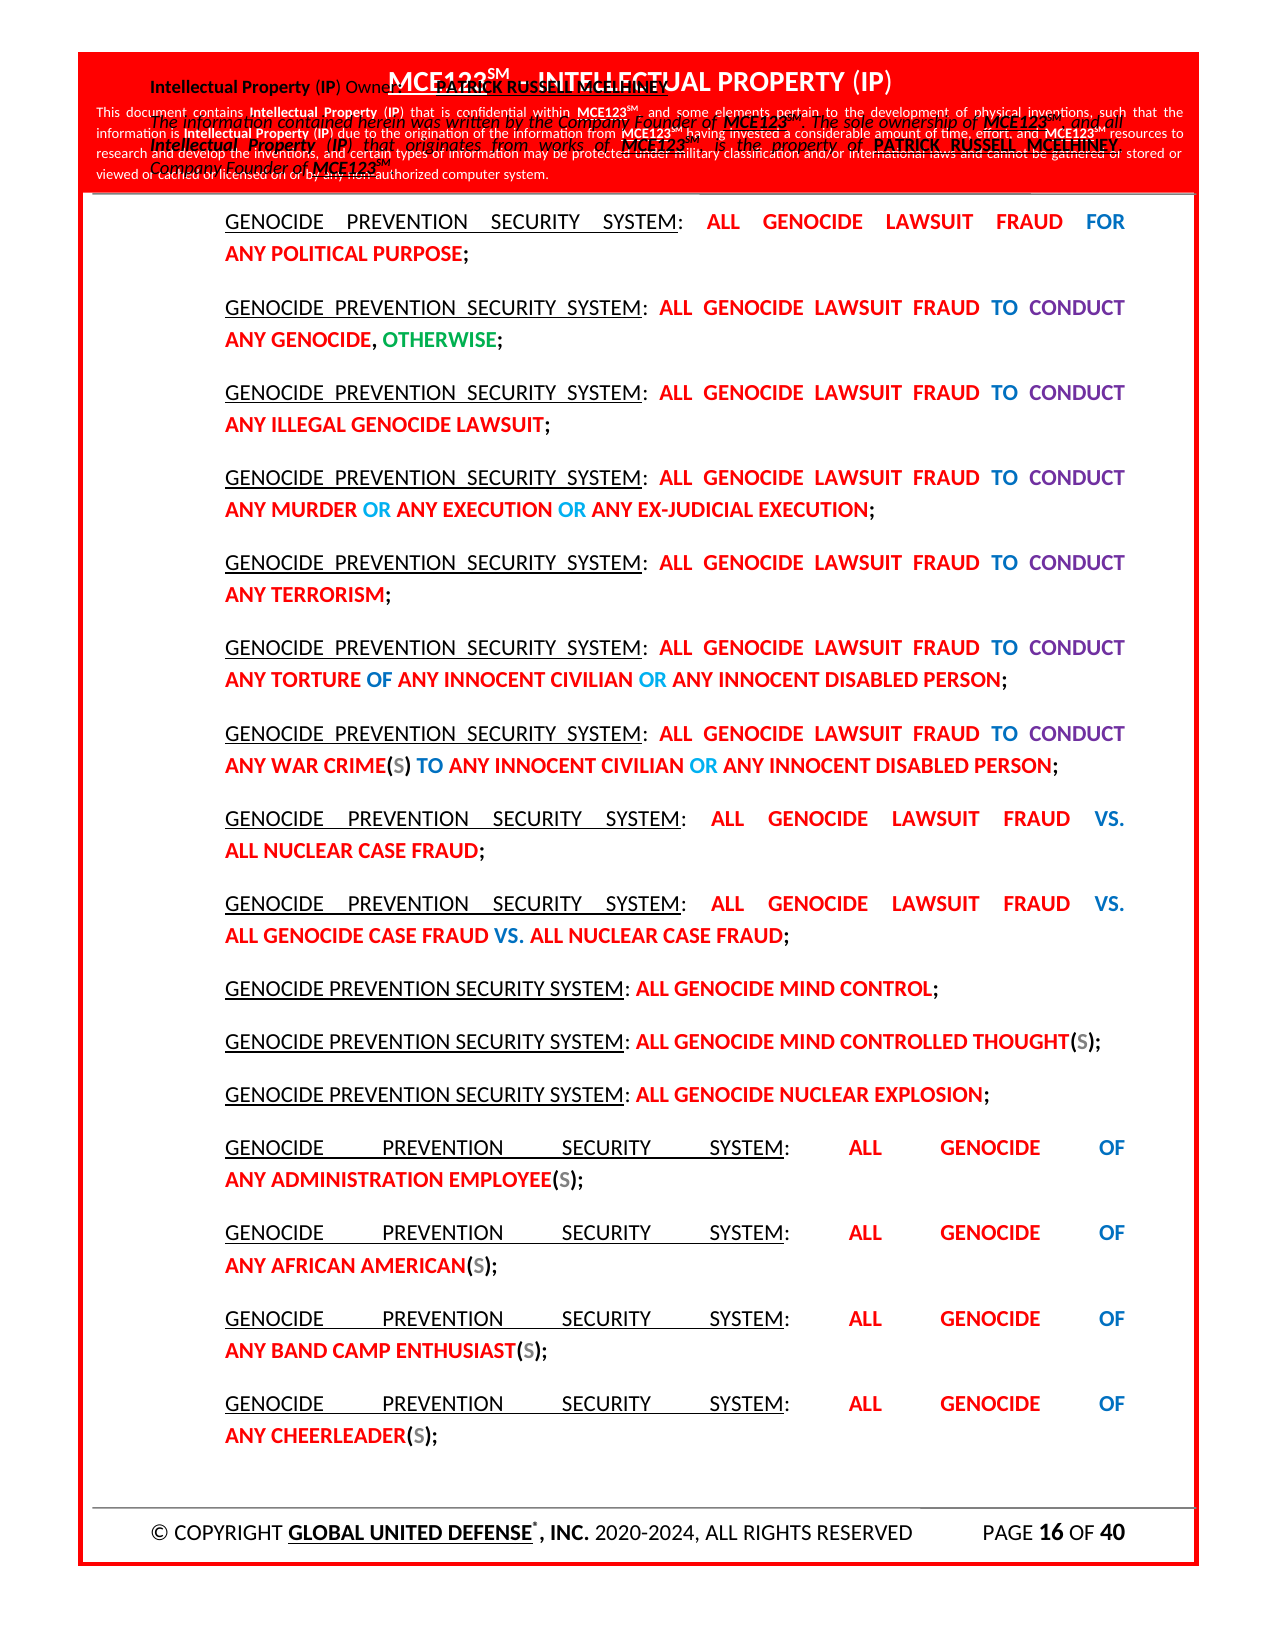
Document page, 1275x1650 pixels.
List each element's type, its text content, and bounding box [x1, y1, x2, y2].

text GENOCIDE PREVENTION SECURITY SYSTEM: ALL GENOCIDE LAWSUIT FRAUD TO CONDUCT ANY GENOCIDE, OTHERWISE; [225, 293, 1125, 353]
text GENOCIDE PREVENTION SECURITY SYSTEM: ALL GENOCIDE LAWSUIT FRAUD TO CONDUCT ANY TORTURE OF ANY INNOCENT CIVILIAN OR ANY INNOCENT DISABLED PERSON; [225, 633, 1125, 694]
text GENOCIDE PREVENTION SECURITY SYSTEM: ALL GENOCIDE OF ANY ADMINISTRATION EMPLOYEE(S); [225, 1133, 1125, 1193]
text GENOCIDE PREVENTION SECURITY SYSTEM: ALL GENOCIDE OF ANY CHEERLEADER(S); [225, 1389, 1125, 1449]
text GENOCIDE PREVENTION SECURITY SYSTEM: ALL GENOCIDE OF ANY AFRICAN AMERICAN(S); [225, 1218, 1125, 1279]
text GENOCIDE PREVENTION SECURITY SYSTEM: ALL GENOCIDE OF ANY BAND CAMP ENTHUSIAST(S); [225, 1304, 1125, 1364]
text GENOCIDE PREVENTION SECURITY SYSTEM: ALL GENOCIDE MIND CONTROL; [225, 974, 1125, 1002]
text GENOCIDE PREVENTION SECURITY SYSTEM: ALL GENOCIDE LAWSUIT FRAUD VS. ALL NUCLEAR CASE FRAUD; [225, 804, 1125, 864]
text GENOCIDE PREVENTION SECURITY SYSTEM: ALL GENOCIDE LAWSUIT FRAUD VS. ALL GENOCIDE CASE FRAUD VS. ALL NUCLEAR CASE FRAUD; [225, 889, 1125, 949]
text GENOCIDE PREVENTION SECURITY SYSTEM: ALL GENOCIDE LAWSUIT FRAUD TO CONDUCT ANY MURDER OR ANY EXECUTION OR ANY EX-JUDICIAL EXECUTION; [225, 463, 1125, 523]
text GENOCIDE PREVENTION SECURITY SYSTEM: ALL GENOCIDE LAWSUIT FRAUD FOR ANY POLITICAL PURPOSE; [225, 207, 1125, 268]
text GENOCIDE PREVENTION SECURITY SYSTEM: ALL GENOCIDE MIND CONTROLLED THOUGHT(S); [225, 1027, 1125, 1055]
text GENOCIDE PREVENTION SECURITY SYSTEM: ALL GENOCIDE LAWSUIT FRAUD TO CONDUCT ANY WAR CRIME(S) TO ANY INNOCENT CIVILIAN OR ANY INNOCENT DISABLED PERSON; [225, 719, 1125, 779]
text GENOCIDE PREVENTION SECURITY SYSTEM: ALL GENOCIDE NUCLEAR EXPLOSION; [225, 1080, 1125, 1108]
text GENOCIDE PREVENTION SECURITY SYSTEM: ALL GENOCIDE LAWSUIT FRAUD TO CONDUCT ANY ILLEGAL GENOCIDE LAWSUIT; [225, 378, 1125, 438]
text GENOCIDE PREVENTION SECURITY SYSTEM: ALL GENOCIDE LAWSUIT FRAUD TO CONDUCT ANY TERRORISM; [225, 548, 1125, 608]
